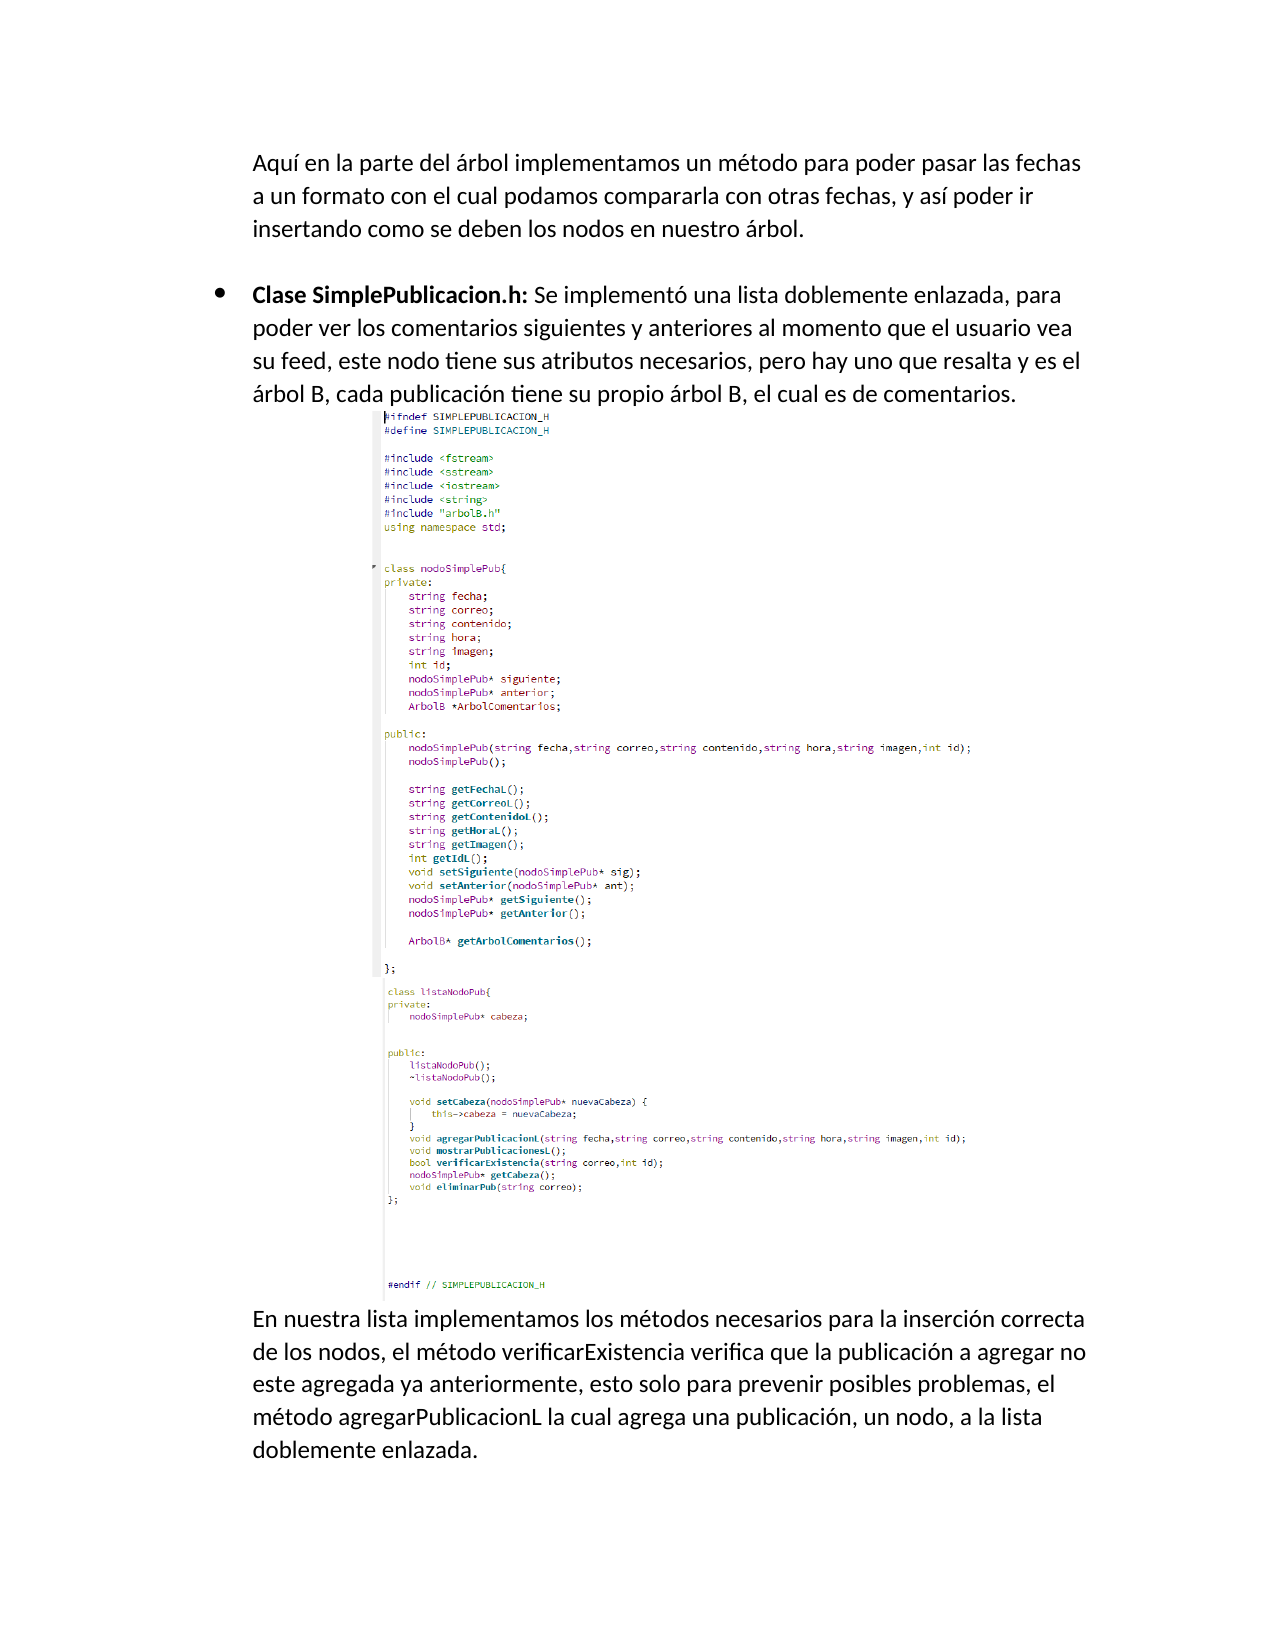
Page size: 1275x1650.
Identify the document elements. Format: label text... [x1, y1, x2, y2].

picture [382, 978, 968, 1301]
list En nuestra lista implementamos los métodos necesarios para la inserción correcta de los nodos, el método verificarExistencia verifica que la publicación a agregar no este agregada ya anteriormente, esto solo para prevenir posibles problemas, el método agregarPublicacionL la cual agrega una publicación, un nodo, a la lista doblemente enlazada. [252, 1303, 1098, 1465]
list Clase SimplePublicacion.h: Se implementó una lista doblemente enlazada, para poder ver los comentarios siguientes y anteriores al momento que el usuario vea su feed, este nodo tiene sus atributos necesarios, pero hay uno que resalta y es el árbol B, cada publicación tiene su propio árbol B, el cual es de comentarios. [215, 279, 1098, 409]
list Aquí en la parte del árbol implementamos un método para poder pasar las fechas a un formato con el cual podamos compararla con otras fechas, y así poder ir insertando como se deben los nodos en nuestro árbol. [252, 148, 1098, 244]
picture [372, 411, 978, 977]
